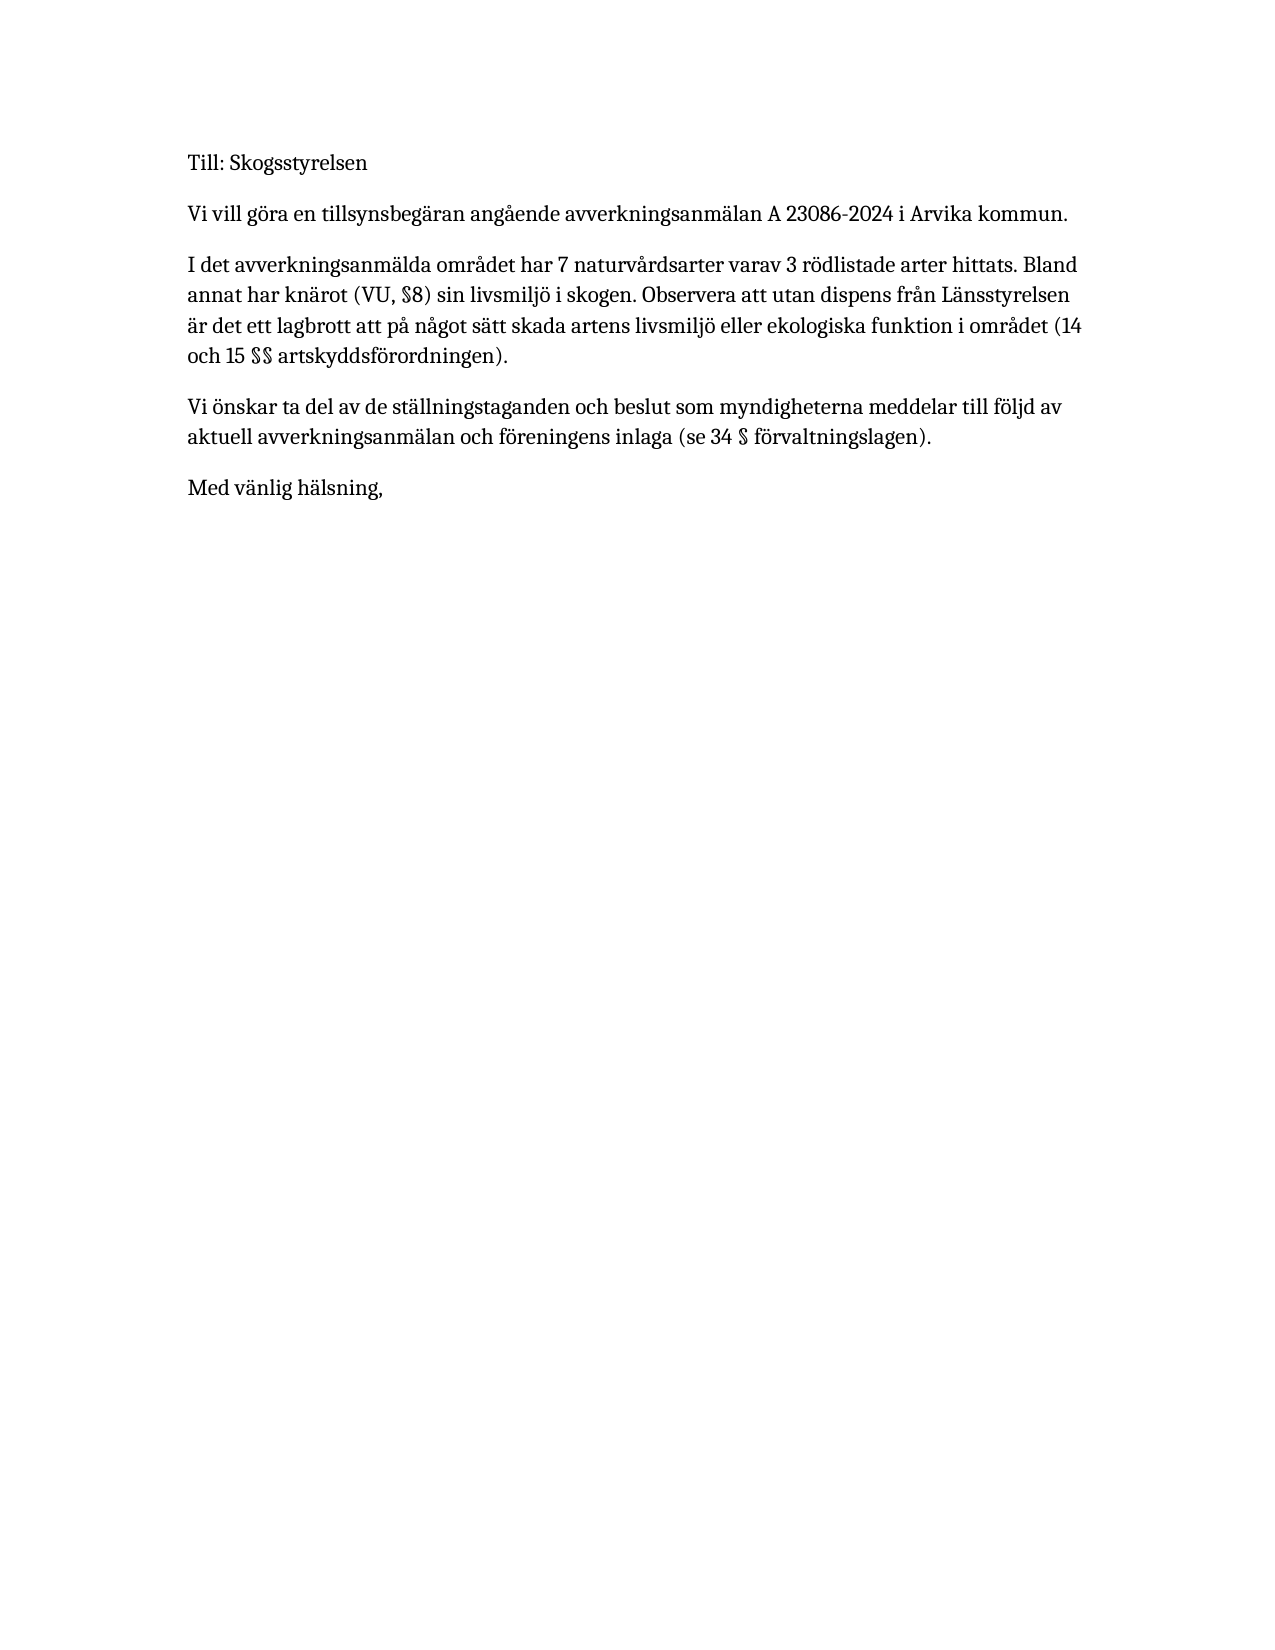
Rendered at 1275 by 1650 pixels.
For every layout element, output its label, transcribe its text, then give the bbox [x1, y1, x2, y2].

text Till: Skogsstyrelsen [187, 150, 1087, 176]
text Med vänlig hälsning, [187, 475, 1087, 532]
text Vi önskar ta del av de ställningstaganden och beslut som myndigheterna meddelar till följd av aktuell avverkningsanmälan och föreningens inlaga (se 34 § förvaltningslagen). [187, 394, 1087, 450]
text Vi vill göra en tillsynsbegäran angående avverkningsanmälan A 23086-2024 i Arvika kommun. [187, 201, 1087, 227]
text I det avverkningsanmälda området har 7 naturvårdsarter varav 3 rödlistade arter hittats. Bland annat har knärot (VU, §8) sin livsmiljö i skogen. Observera att utan dispens från Länsstyrelsen är det ett lagbrott att på något sätt skada artens livsmiljö eller ekologiska funktion i området (14 och 15 §§ artskyddsförordningen). [187, 252, 1087, 369]
